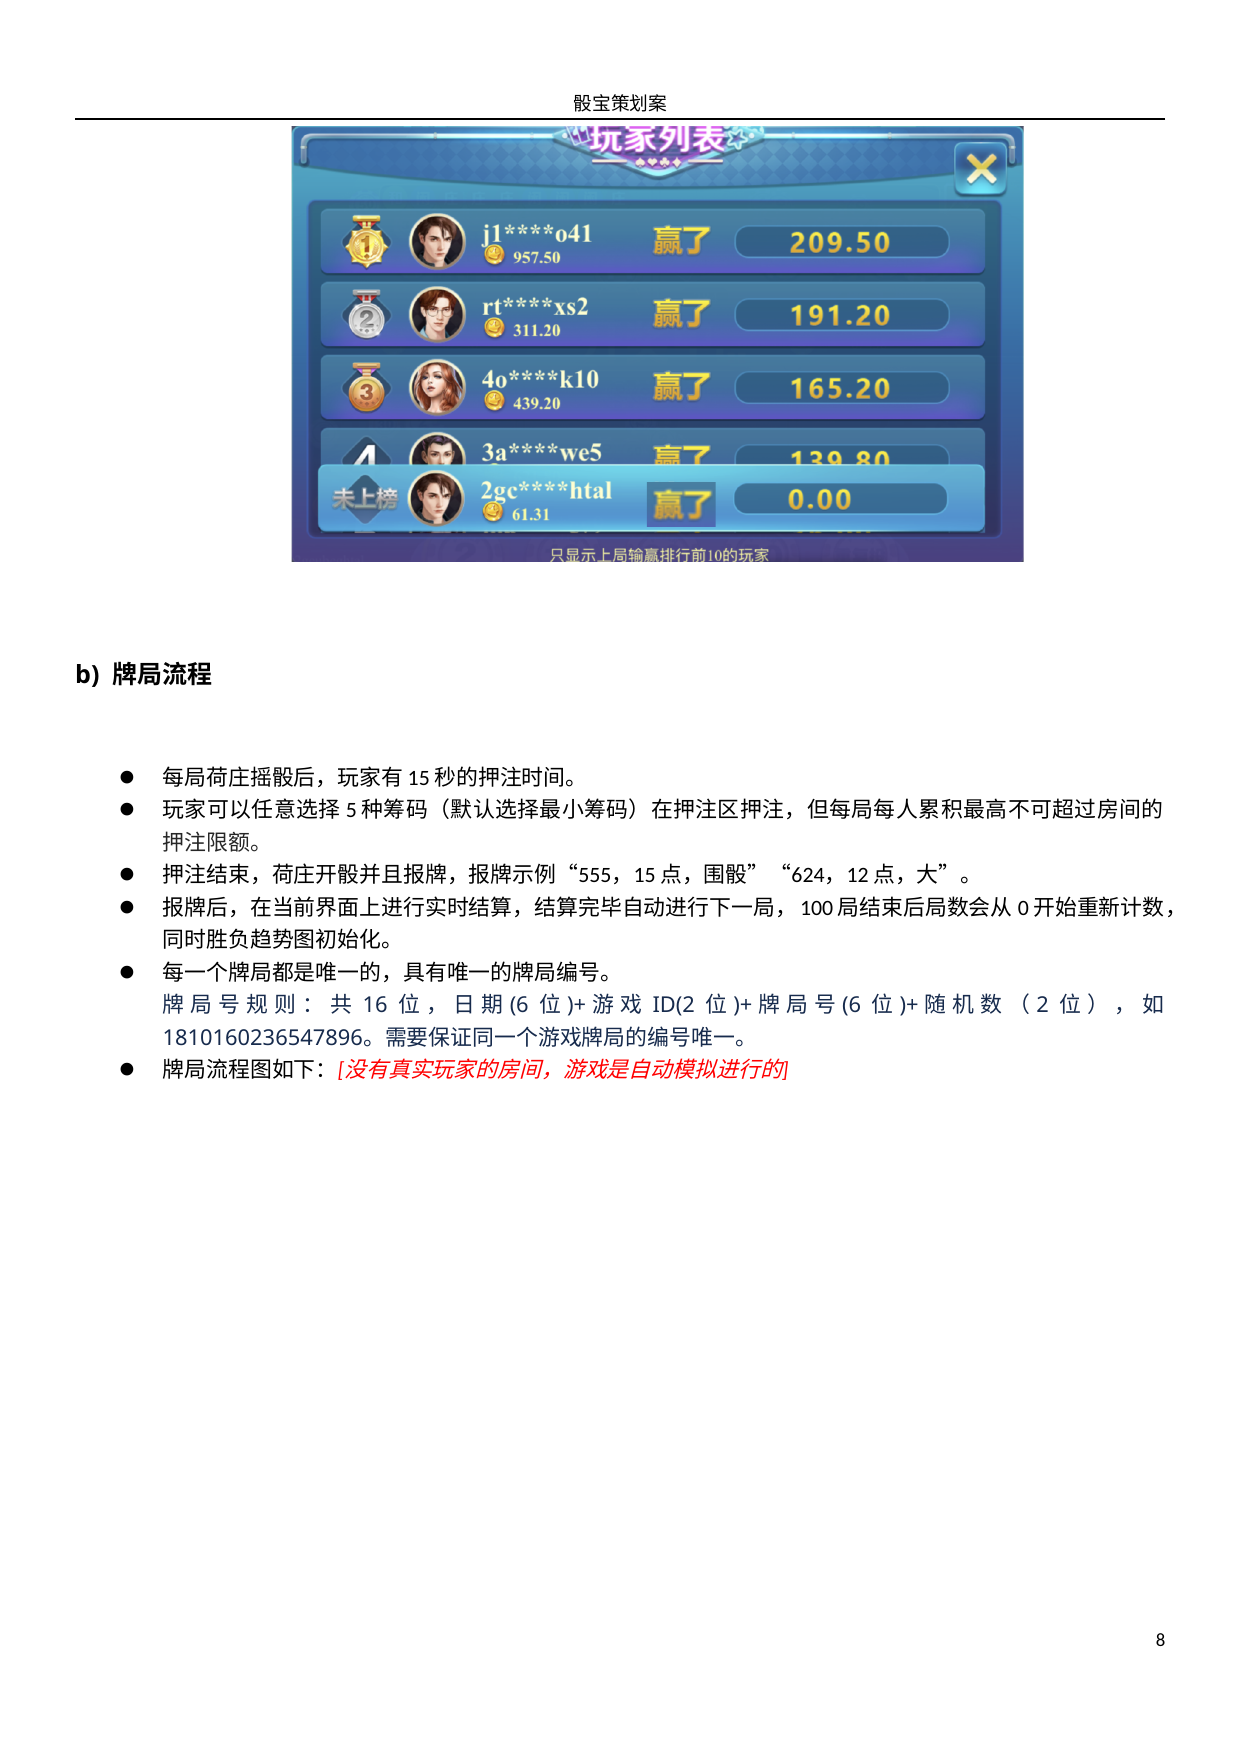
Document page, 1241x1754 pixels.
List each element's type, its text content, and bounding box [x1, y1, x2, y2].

list 牌局流程图如下：[没有真实玩家的房间，游戏是自动模拟进行的] [119, 1052, 1165, 1084]
list 玩家可以任意选择5种筹码（默认选择最小筹码）在押注区押注，但每局每人累积最高不可超过房间的押注限额。 [119, 792, 1165, 857]
list 牌局号规则：共16位，日期(6位)+游戏ID(2位)+牌局号(6位)+随机数（2位），如1810160236547896。需要保证同一个游戏牌局的编号唯一。 [162, 987, 1165, 1052]
list 每一个牌局都是唯一的，具有唯一的牌局编号。 [119, 954, 1165, 987]
picture [291, 126, 1024, 562]
subtitle 牌局流程 [75, 641, 1165, 706]
list 每局荷庄摇骰后，玩家有15秒的押注时间。 [119, 759, 1165, 792]
list 押注结束，荷庄开骰并且报牌，报牌示例“555，15点，围骰”“624，12点，大”。 [119, 857, 1165, 889]
list 报牌后，在当前界面上进行实时结算，结算完毕自动进行下一局，100局结束后局数会从0开始重新计数，同时胜负趋势图初始化。 [119, 889, 1165, 954]
